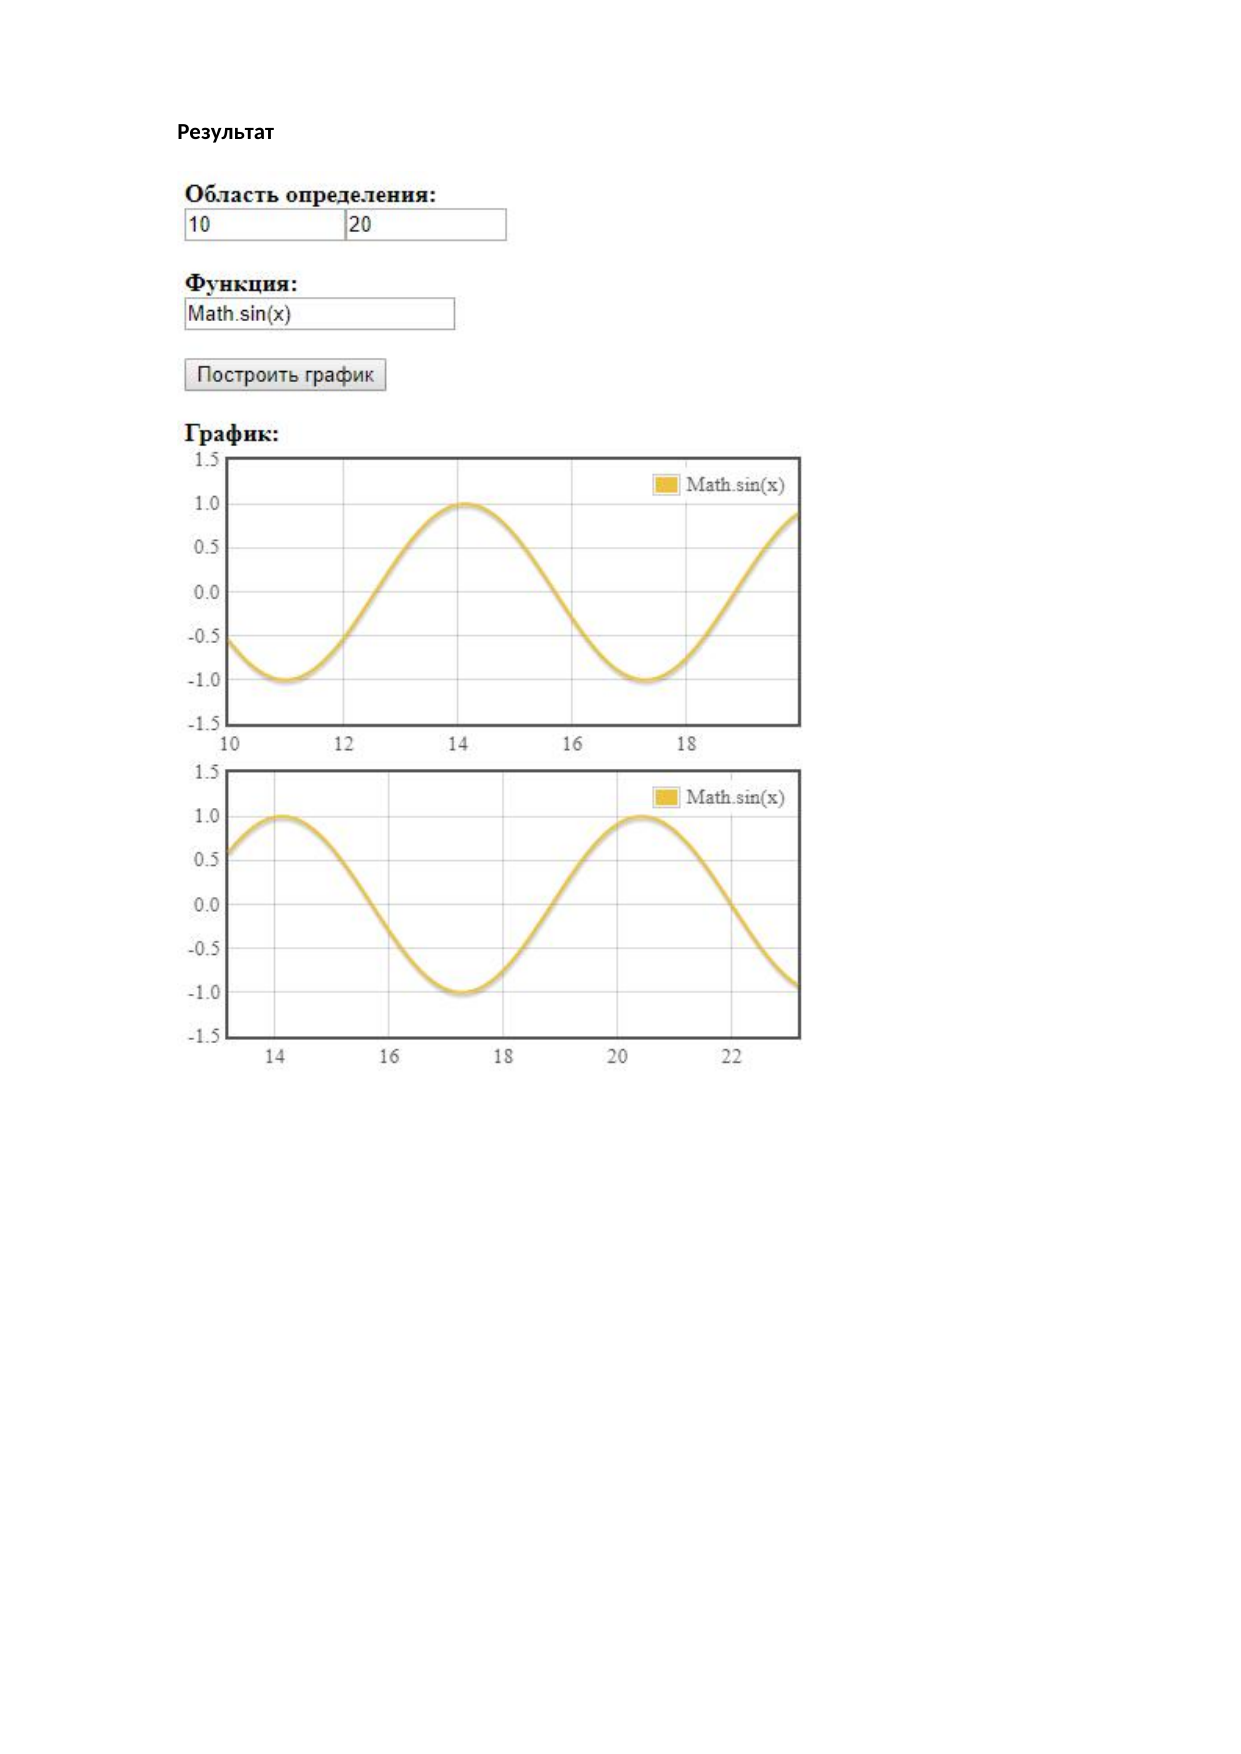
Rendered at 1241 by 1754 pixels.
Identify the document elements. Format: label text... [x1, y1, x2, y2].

picture [177, 171, 889, 1093]
text Результат [177, 117, 1090, 145]
